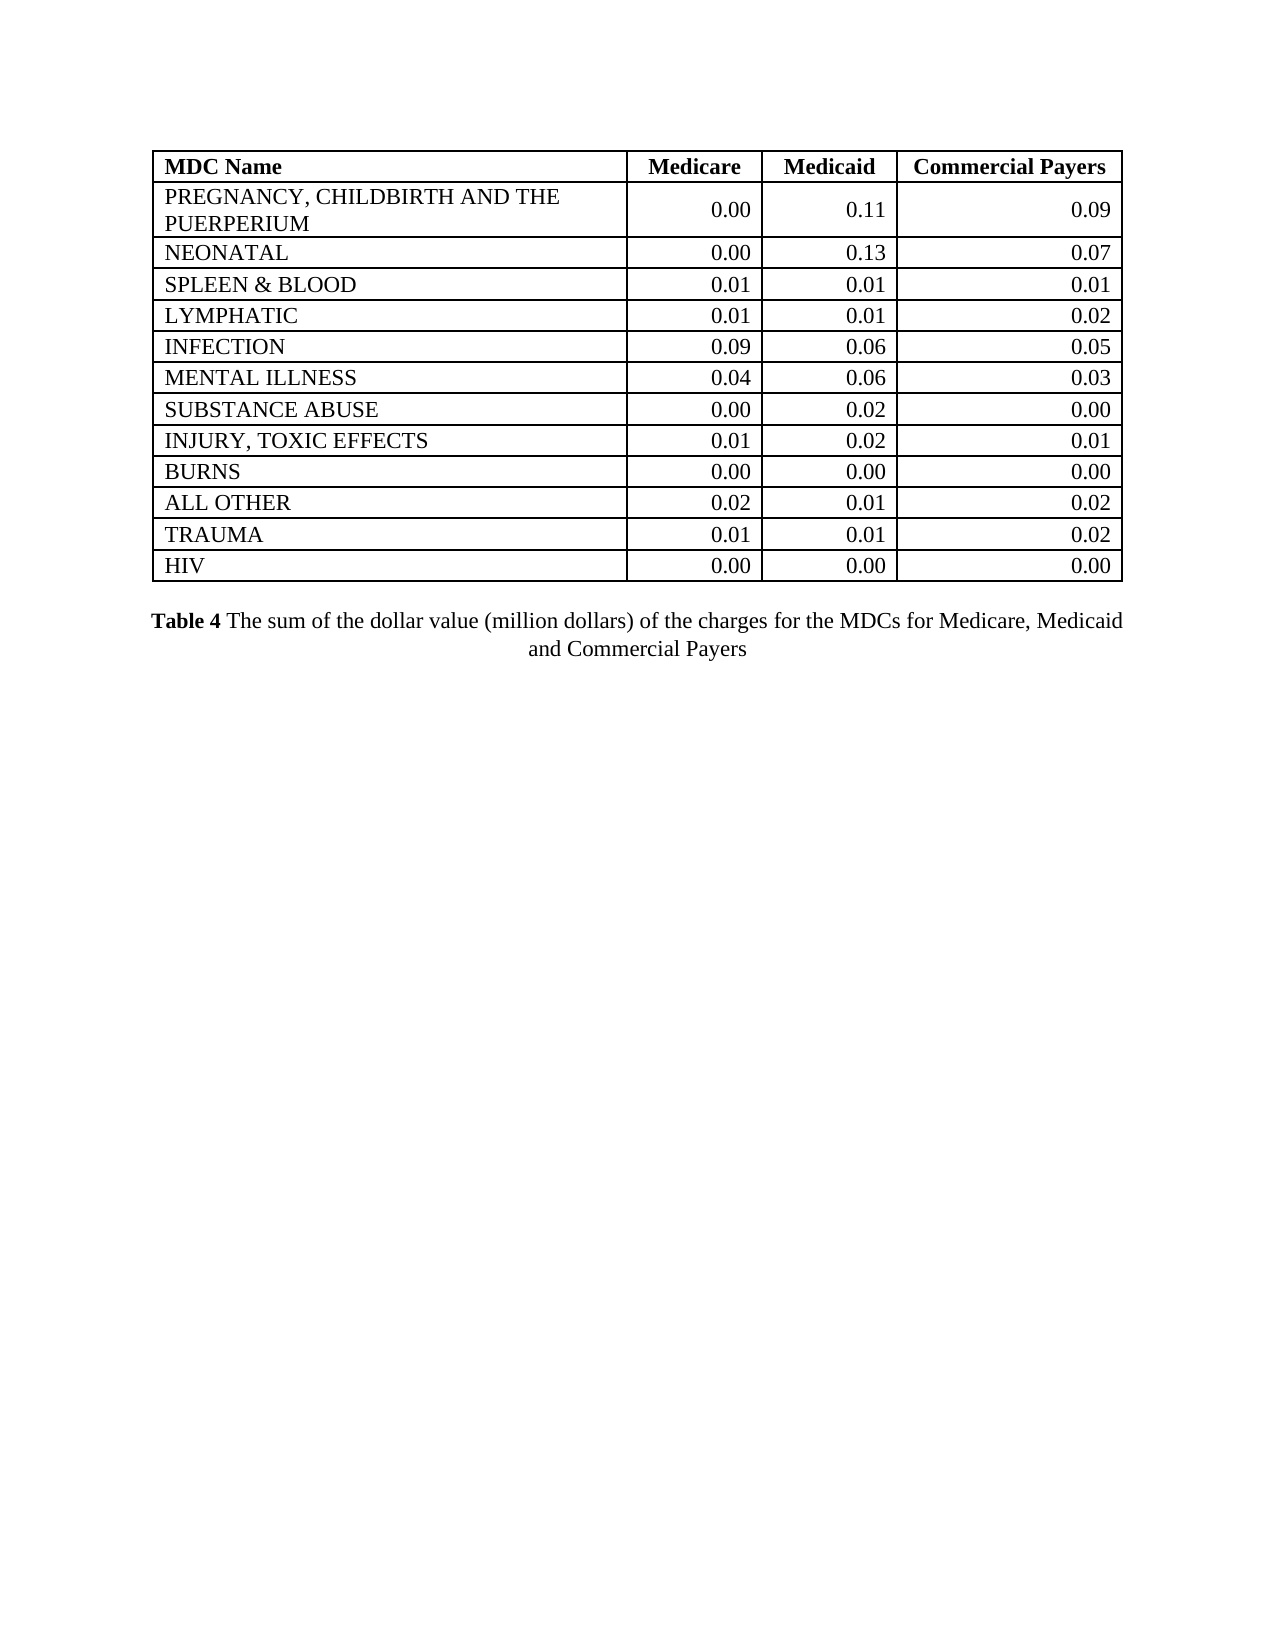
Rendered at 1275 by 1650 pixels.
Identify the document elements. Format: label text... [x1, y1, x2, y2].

table_cell 0.01 [628, 519, 761, 548]
table_cell 0.03 [898, 363, 1121, 392]
table_cell BURNS [154, 457, 626, 486]
table_cell 0.01 [898, 269, 1121, 298]
table_cell 0.01 [898, 426, 1121, 455]
table_cell 0.00 [628, 238, 761, 267]
table_cell 0.02 [898, 301, 1121, 330]
table_cell INFECTION [154, 332, 626, 361]
table_cell 0.01 [763, 301, 896, 330]
table_cell 0.13 [763, 238, 896, 267]
table_cell 0.00 [628, 183, 761, 236]
table_cell ALL OTHER [154, 488, 626, 517]
table_cell 0.02 [763, 426, 896, 455]
table_header Commercial Payers [898, 152, 1121, 181]
table_cell 0.00 [628, 394, 761, 423]
table_cell 0.02 [898, 519, 1121, 548]
table_cell 0.01 [628, 269, 761, 298]
table_cell INJURY, TOXIC EFFECTS [154, 426, 626, 455]
table_cell 0.01 [763, 269, 896, 298]
table_cell HIV [154, 551, 626, 580]
table_cell 0.01 [763, 488, 896, 517]
table_cell 0.11 [763, 183, 896, 236]
table_cell 0.02 [628, 488, 761, 517]
table_cell 0.00 [763, 551, 896, 580]
table_cell 0.00 [628, 551, 761, 580]
text Table 4 The sum of the dollar value (million dollars) of the charges for the MDCs for Medicare, Medicaid and Commercial Payers [150, 607, 1125, 662]
table_cell LYMPHATIC [154, 301, 626, 330]
table_cell 0.00 [898, 394, 1121, 423]
table_cell 0.09 [898, 183, 1121, 236]
table_cell MENTAL ILLNESS [154, 363, 626, 392]
table_cell 0.02 [763, 394, 896, 423]
table_cell SPLEEN & BLOOD [154, 269, 626, 298]
table_cell 0.02 [898, 488, 1121, 517]
table_cell 0.00 [628, 457, 761, 486]
table_cell NEONATAL [154, 238, 626, 267]
table_cell 0.01 [628, 301, 761, 330]
table_cell 0.01 [628, 426, 761, 455]
table_cell 0.00 [898, 457, 1121, 486]
table_cell 0.04 [628, 363, 761, 392]
table_cell 0.06 [763, 332, 896, 361]
table_cell 0.05 [898, 332, 1121, 361]
table_header MDC Name [154, 152, 626, 181]
table_cell 0.00 [763, 457, 896, 486]
table_header Medicaid [763, 152, 896, 181]
table_cell TRAUMA [154, 519, 626, 548]
table_cell SUBSTANCE ABUSE [154, 394, 626, 423]
table_cell 0.01 [763, 519, 896, 548]
table_cell 0.07 [898, 238, 1121, 267]
table_cell 0.00 [898, 551, 1121, 580]
table_header Medicare [628, 152, 761, 181]
table_cell 0.09 [628, 332, 761, 361]
table_cell 0.06 [763, 363, 896, 392]
table_cell PREGNANCY, CHILDBIRTH AND THE PUERPERIUM [154, 183, 626, 236]
